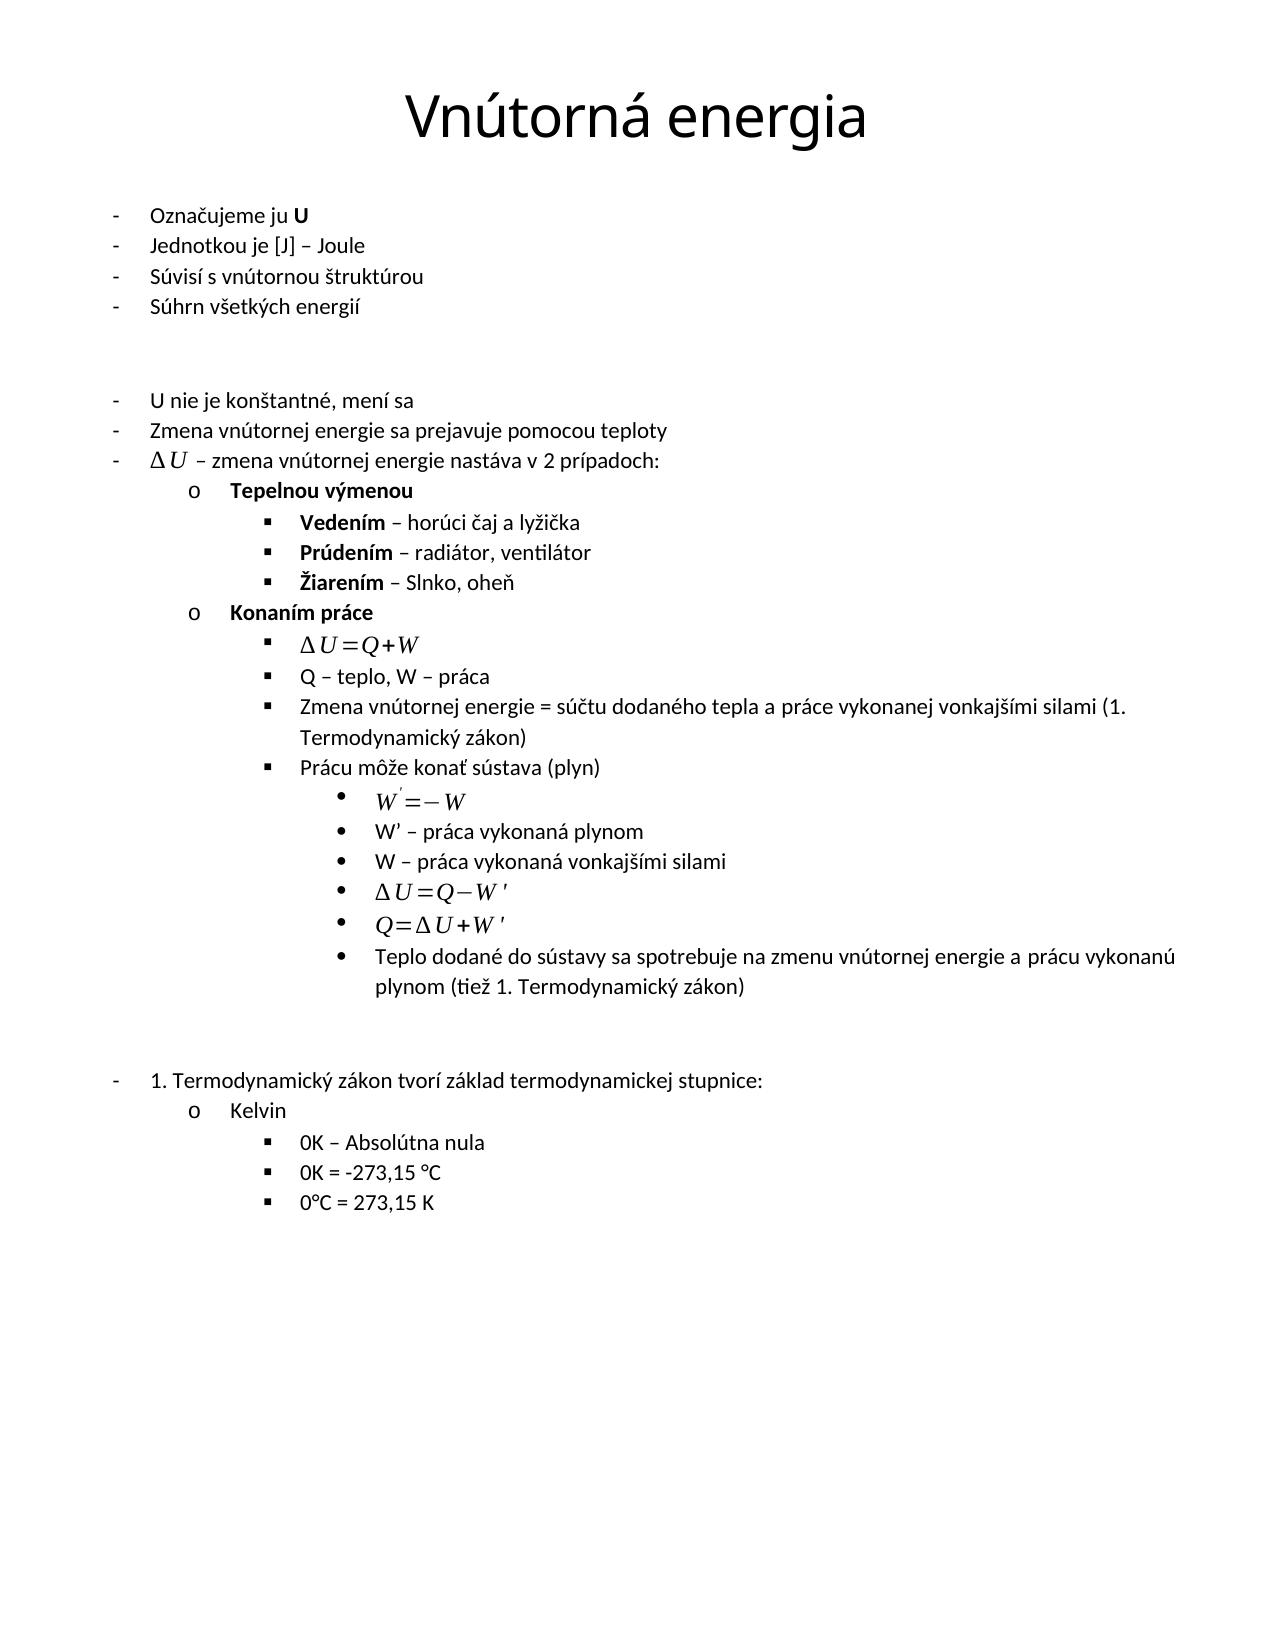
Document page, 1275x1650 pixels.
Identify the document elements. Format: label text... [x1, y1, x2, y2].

list Žiarením – Slnko, oheň [262, 568, 1200, 596]
list 1. Termodynamický zákon tvorí základ termodynamickej stupnice: [112, 1066, 1200, 1094]
list Zmena vnútornej energie sa prejavuje pomocou teploty [112, 416, 1200, 444]
list Zmena vnútornej energie = súčtu dodaného tepla a práce vykonanej vonkajšími silami (1. Termodynamický zákon) [262, 692, 1200, 751]
list Q – teplo, W – práca [262, 662, 1200, 690]
list 0K – Absolútna nula [262, 1128, 1200, 1156]
list Súvisí s vnútornou štruktúrou [112, 262, 1200, 290]
list W – práca vykonaná vonkajšími silami [337, 847, 1200, 875]
title Vnútorná energia [75, 75, 1200, 154]
list Kelvin [187, 1096, 1200, 1125]
list 0K = -273,15 °C [262, 1158, 1200, 1186]
list Konaním práce [187, 598, 1200, 628]
list 0°C = 273,15 K [262, 1188, 1200, 1216]
list Prácu môže konať sústava (plyn) [262, 753, 1200, 781]
list Vedením – horúci čaj a lyžička [262, 508, 1200, 536]
list Tepelnou výmenou [187, 476, 1200, 506]
list – zmena vnútornej energie nastáva v 2 prípadoch: [112, 446, 1200, 474]
list U nie je konštantné, mení sa [112, 386, 1200, 414]
list W’ – práca vykonaná plynom [337, 817, 1200, 845]
list Teplo dodané do sústavy sa spotrebuje na zmenu vnútornej energie a prácu vykonanú plynom (tiež 1. Termodynamický zákon) [337, 942, 1200, 1000]
list Súhrn všetkých energií [112, 292, 1200, 320]
list Prúdením – radiátor, ventilátor [262, 538, 1200, 566]
list Jednotkou je [J] – Joule [112, 232, 1200, 259]
list Označujeme ju U [112, 201, 1200, 229]
